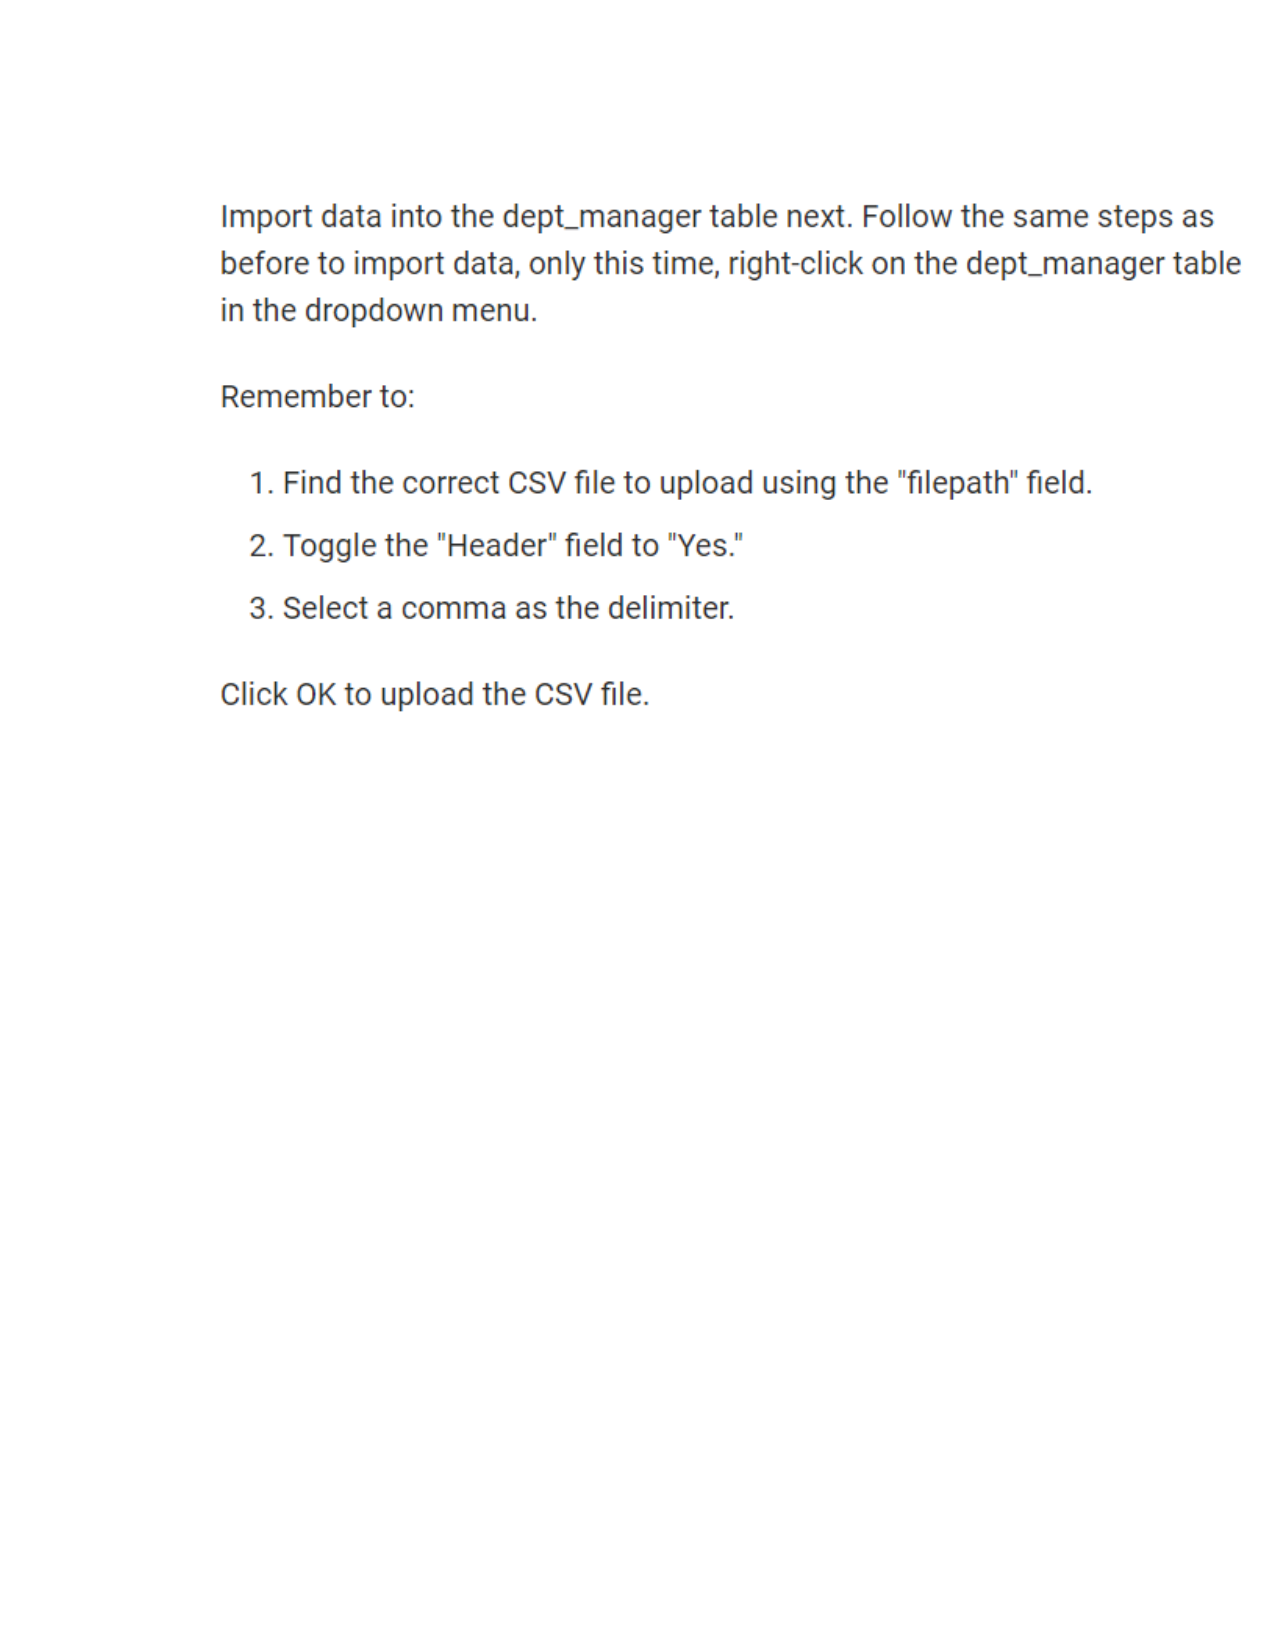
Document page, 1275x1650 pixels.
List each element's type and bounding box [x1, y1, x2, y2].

picture [150, 150, 1275, 746]
